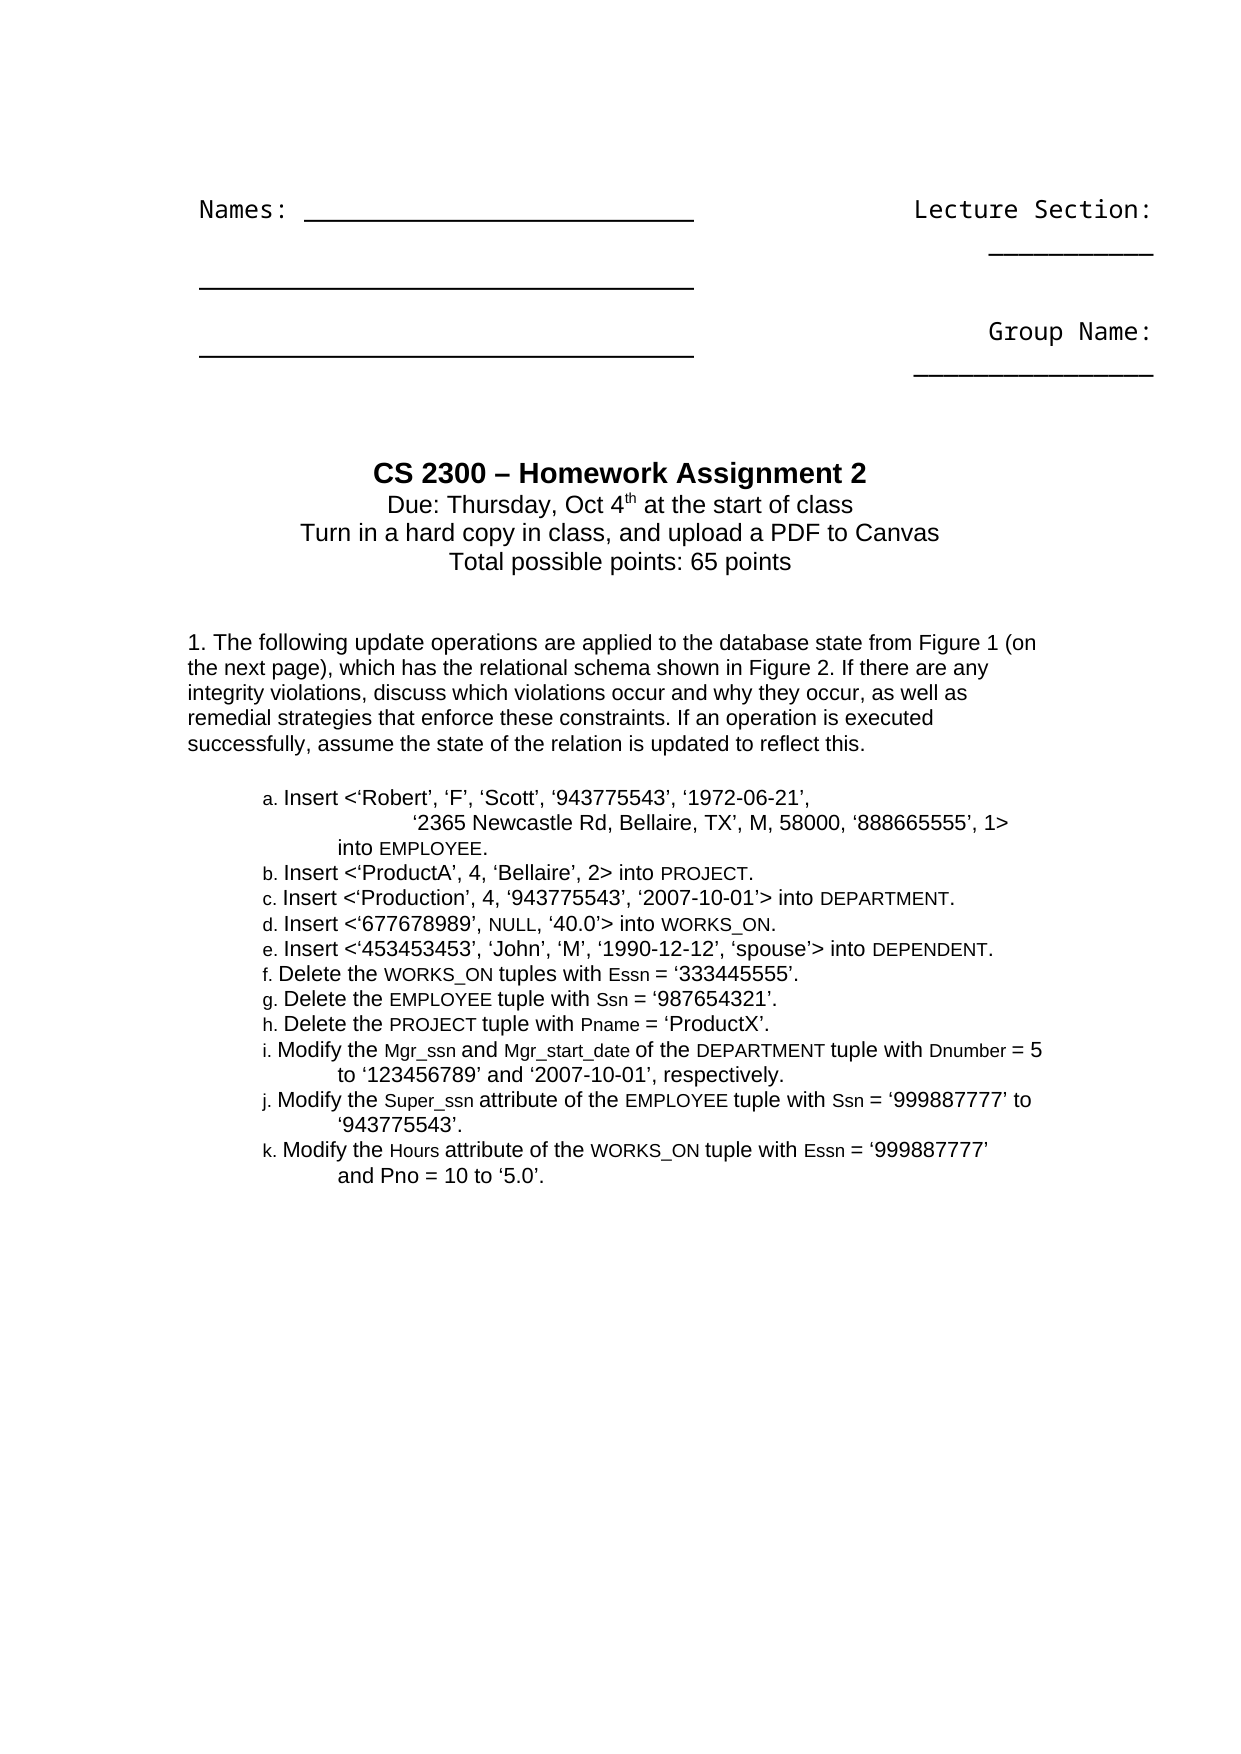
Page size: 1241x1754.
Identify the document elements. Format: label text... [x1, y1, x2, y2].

text Total possible points: 65 points [187, 547, 1053, 576]
text c. Insert <‘Production’, 4, ‘943775543’, ‘2007-10-01’> into DEPARTMENT. [187, 885, 1053, 911]
text Turn in a hard copy in class, and upload a PDF to Canvas [187, 518, 1053, 547]
text ‘943775543’. [187, 1112, 1053, 1137]
text ‘2365 Newcastle Rd, Bellaire, TX’, M, 58000, ‘888665555’, 1> [337, 810, 1053, 835]
text h. Delete the PROJECT tuple with Pname = ‘ProductX’. [187, 1011, 1053, 1037]
text b. Insert <‘ProductA’, 4, ‘Bellaire’, 2> into PROJECT. [187, 860, 1053, 885]
text g. Delete the EMPLOYEE tuple with Ssn = ‘987654321’. [187, 986, 1053, 1011]
text 1. The following update operations are applied to the database state from Figure 1 (on the next page), which has the relational schema shown in Figure 2. If there are any integrity violations, discuss which violations occur and why they occur, as well as remedial strategies that enforce these constraints. If an operation is executed successfully, assume the state of the relation is updated to reflect this. [187, 628, 1053, 756]
text j. Modify the Super_ssn attribute of the EMPLOYEE tuple with Ssn = ‘999887777’ to [187, 1087, 1053, 1112]
table_header Lecture Section: ___________ Group Name: ________________ [751, 181, 1163, 392]
table_header Names: __________________________ _________________________________ _________________________________ [190, 181, 749, 392]
text a. Insert <‘Robert’, ‘F’, ‘Scott’, ‘943775543’, ‘1972-06-21’, [187, 784, 1053, 810]
text f. Delete the WORKS_ON tuples with Essn = ‘333445555’. [187, 961, 1053, 986]
text i. Modify the Mgr_ssn and Mgr_start_date of the DEPARTMENT tuple with Dnumber = 5 [187, 1037, 1053, 1062]
text d. Insert <‘677678989’, NULL, ‘40.0’> into WORKS_ON. [187, 911, 1053, 936]
text k. Modify the Hours attribute of the WORKS_ON tuple with Essn = ‘999887777’ [187, 1137, 1053, 1163]
text to ‘123456789’ and ‘2007-10-01’, respectively. [187, 1062, 1053, 1087]
text and Pno = 10 to ‘5.0’. [262, 1163, 1053, 1188]
text Due: Thursday, Oct 4th at the start of class [187, 489, 1053, 518]
title CS 2300 – Homework Assignment 2 [187, 456, 1053, 489]
text e. Insert <‘453453453’, ‘John’, ‘M’, ‘1990-12-12’, ‘spouse’> into DEPENDENT. [187, 936, 1053, 961]
text into EMPLOYEE. [262, 835, 1053, 860]
